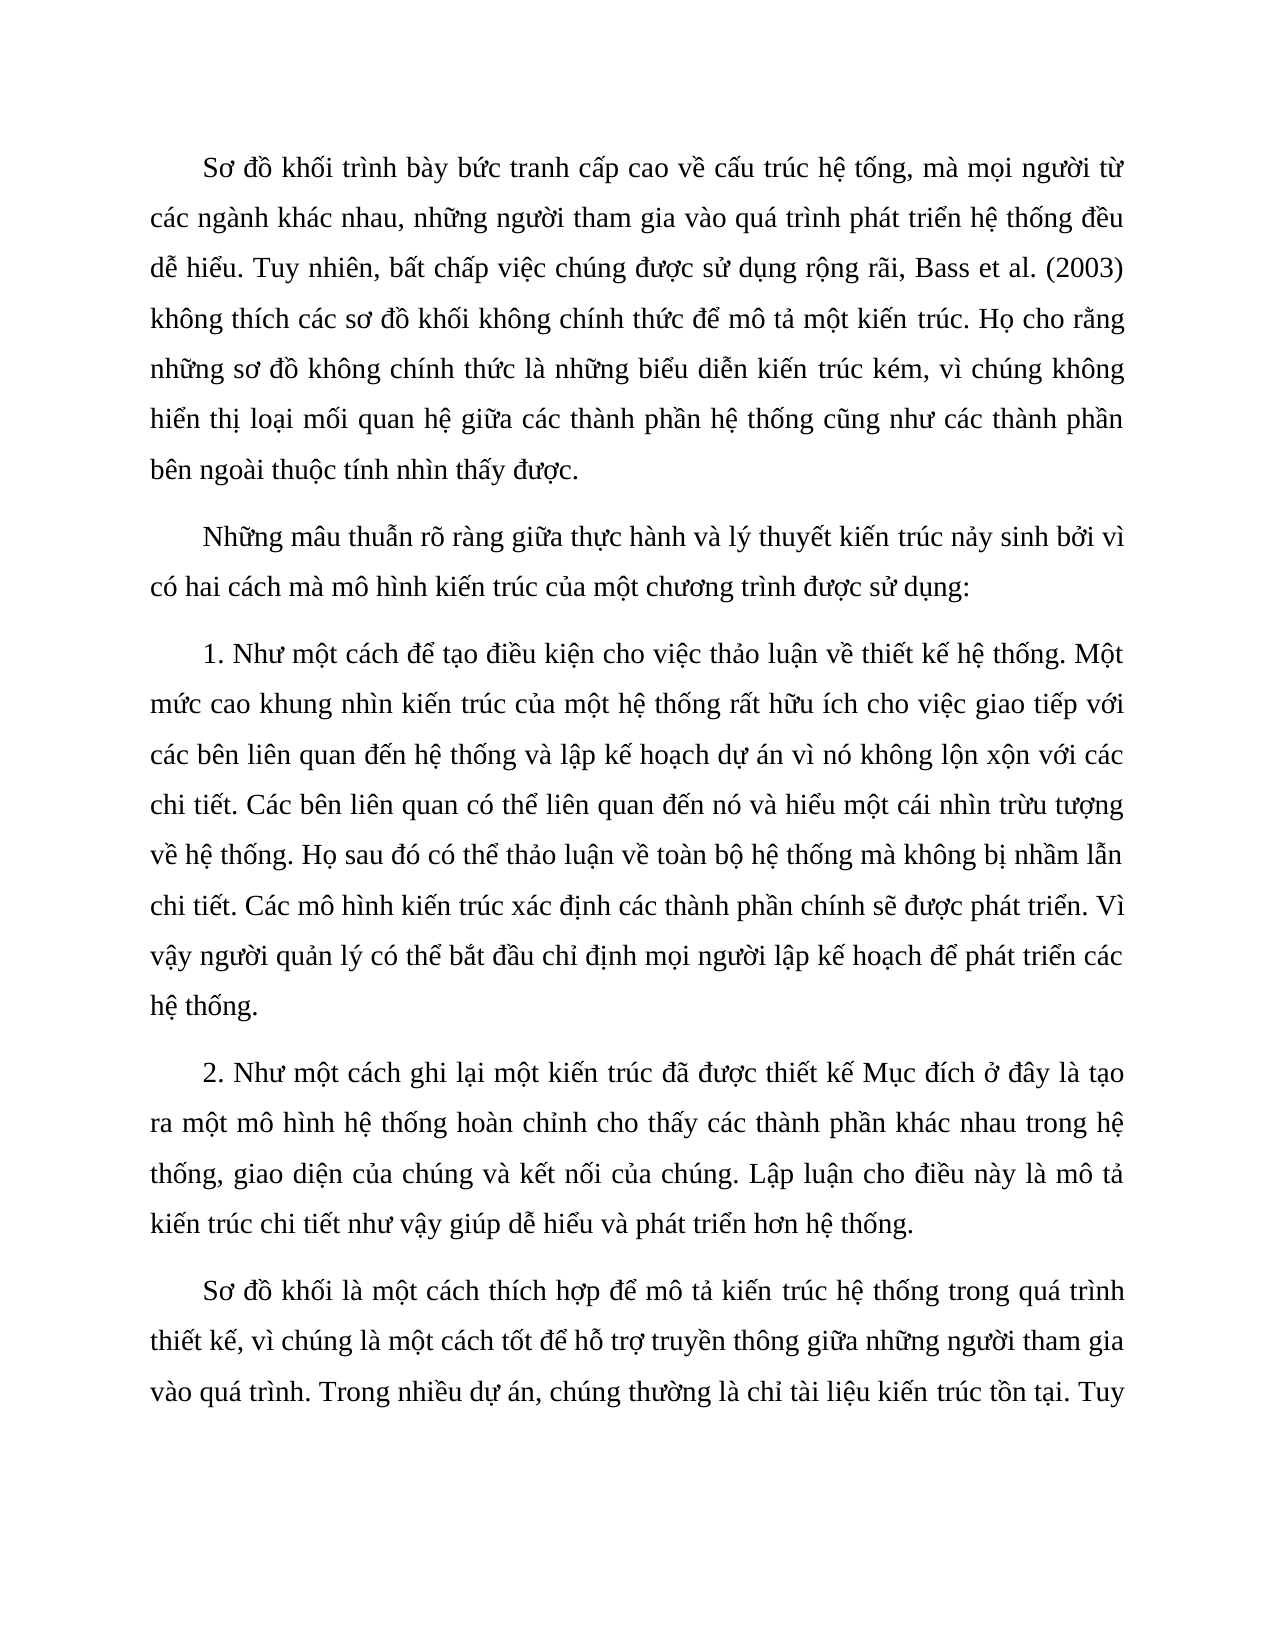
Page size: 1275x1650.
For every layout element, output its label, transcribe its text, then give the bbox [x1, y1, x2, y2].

text 2. Như một cách ghi lại một kiến ​​trúc đã được thiết kế Mục đích ở đây là tạo ra một mô hình hệ thống hoàn chỉnh cho thấy các thành phần khác nhau trong hệ thống, giao diện của chúng và kết nối của chúng. Lập luận cho điều này là mô tả kiến ​​trúc chi tiết như vậy giúp dễ hiểu và phát triển hơn hệ thống. [150, 1055, 1125, 1240]
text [150, 1273, 1125, 1407]
text Sơ đồ khối trình bày bức tranh cấp cao về cấu trúc hệ tống, mà mọi người từ các ngành khác nhau, những người tham gia vào quá trình phát triển hệ thống đều dễ hiểu. Tuy nhiên, bất chấp việc chúng được sử dụng rộng rãi, Bass et al. (2003) không thích các sơ đồ khối không chính thức để mô tả một kiến ​​trúc. Họ cho rằng những sơ đồ không chính thức là những biểu diễn kiến ​​trúc kém, vì chúng không hiển thị loại mối quan hệ giữa các thành phần hệ thống cũng như các thành phần bên ngoài thuộc tính nhìn thấy được. [150, 150, 1125, 485]
text Những mâu thuẫn rõ ràng giữa thực hành và lý thuyết kiến ​​trúc nảy sinh bởi vì có hai cách mà mô hình kiến ​​trúc của một chương trình được sử dụng: [150, 519, 1125, 603]
text 1. Như một cách để tạo điều kiện cho việc thảo luận về thiết kế hệ thống. Một mức cao khung nhìn kiến ​​trúc của một hệ thống rất hữu ích cho việc giao tiếp với các bên liên quan đến hệ thống và lập kế hoạch dự án vì nó không lộn xộn với các chi tiết. Các bên liên quan có thể liên quan đến nó và hiểu một cái nhìn trừu tượng về hệ thống. Họ sau đó có thể thảo luận về toàn bộ hệ thống mà không bị nhầm lẫn chi tiết. Các mô hình kiến ​​trúc xác định các thành phần chính sẽ được phát triển. Vì vậy người quản lý có thể bắt đầu chỉ định mọi người lập kế hoạch để phát triển các hệ thống. [150, 636, 1125, 1022]
